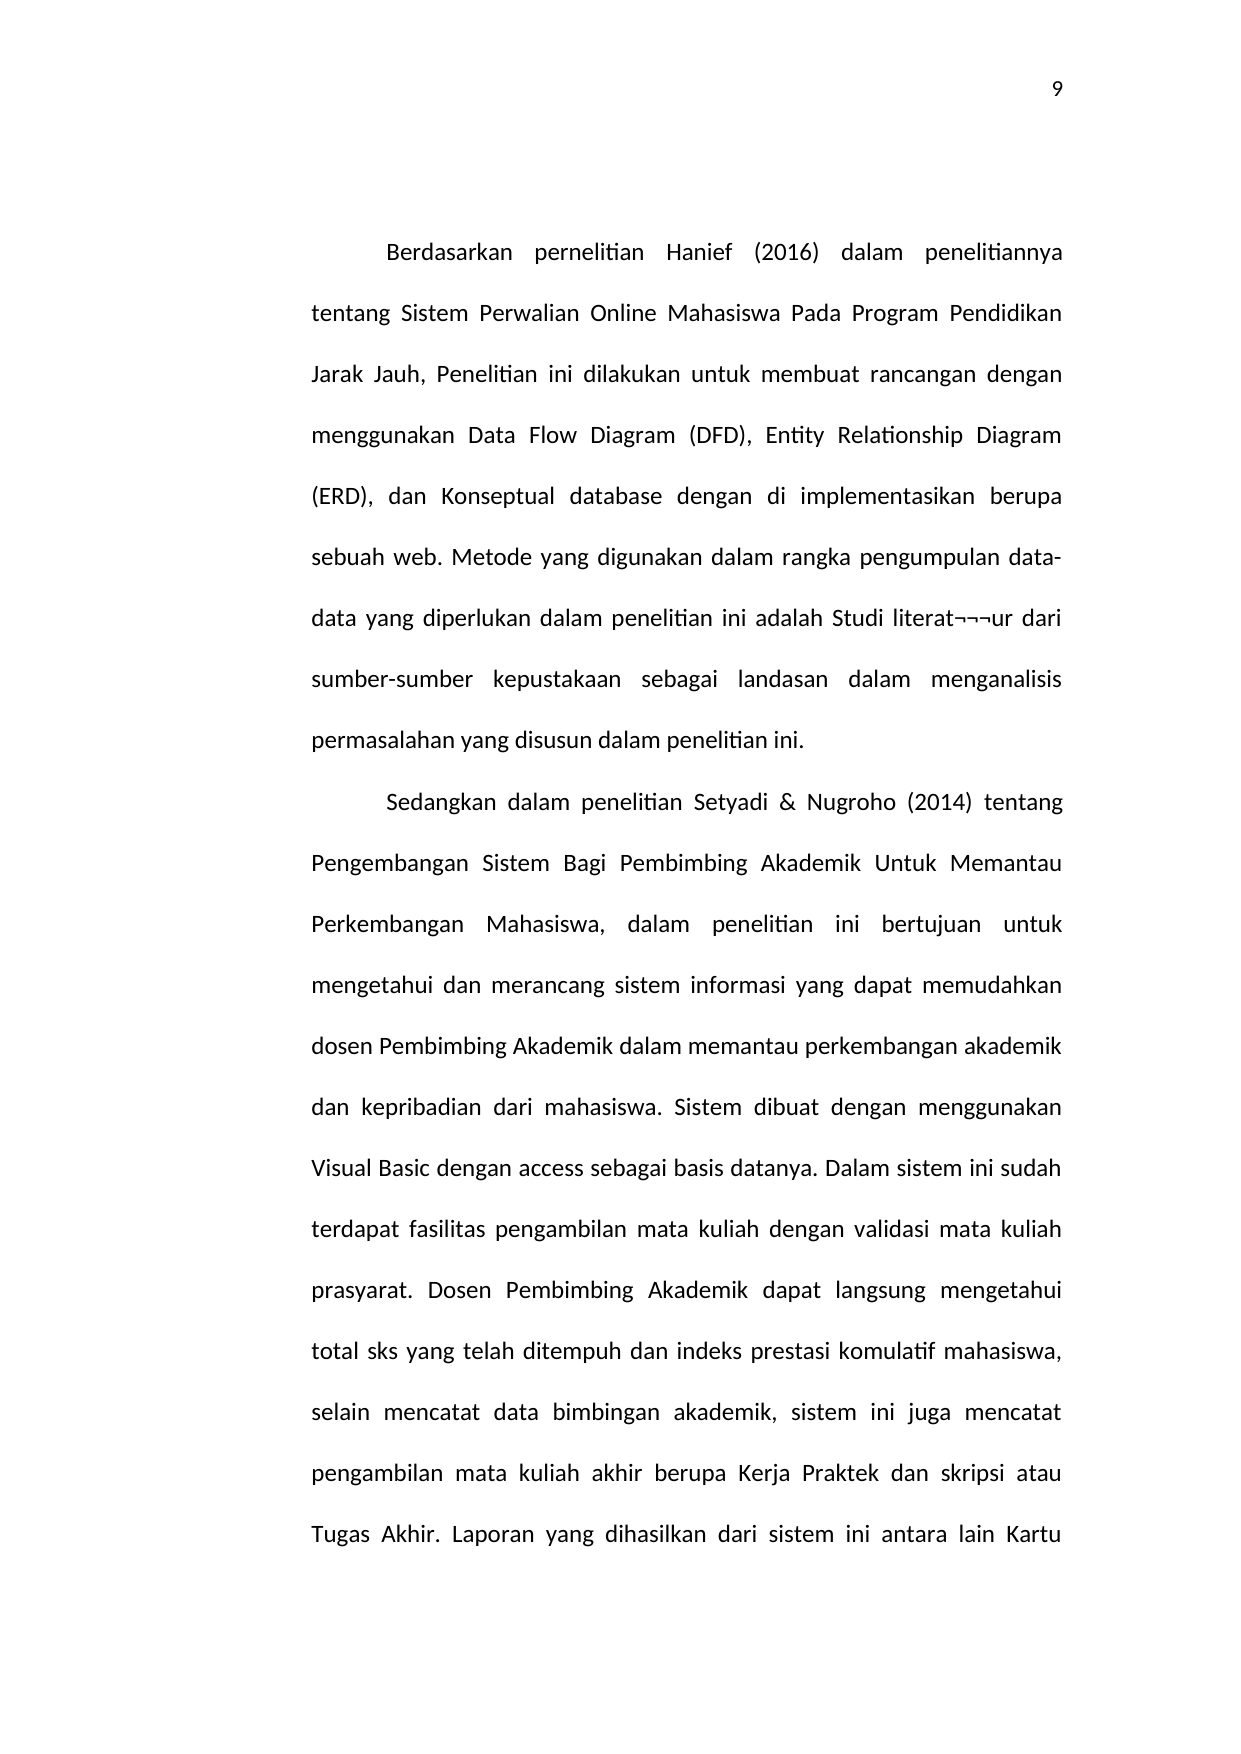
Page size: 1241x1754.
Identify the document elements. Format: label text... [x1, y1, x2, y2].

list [311, 786, 1063, 1549]
list Berdasarkan pernelitian Hanief (2016) dalam penelitiannya tentang Sistem Perwalian Online Mahasiswa Pada Program Pendidikan Jarak Jauh, Penelitian ini dilakukan untuk membuat rancangan dengan menggunakan Data Flow Diagram (DFD), Entity Relationship Diagram (ERD), dan Konseptual database dengan di implementasikan berupa sebuah web. Metode yang digunakan dalam rangka pengumpulan data-data yang diperlukan dalam penelitian ini adalah Studi literat¬¬¬ur dari sumber-sumber kepustakaan sebagai landasan dalam menganalisis permasalahan yang disusun dalam penelitian ini. [311, 236, 1063, 755]
